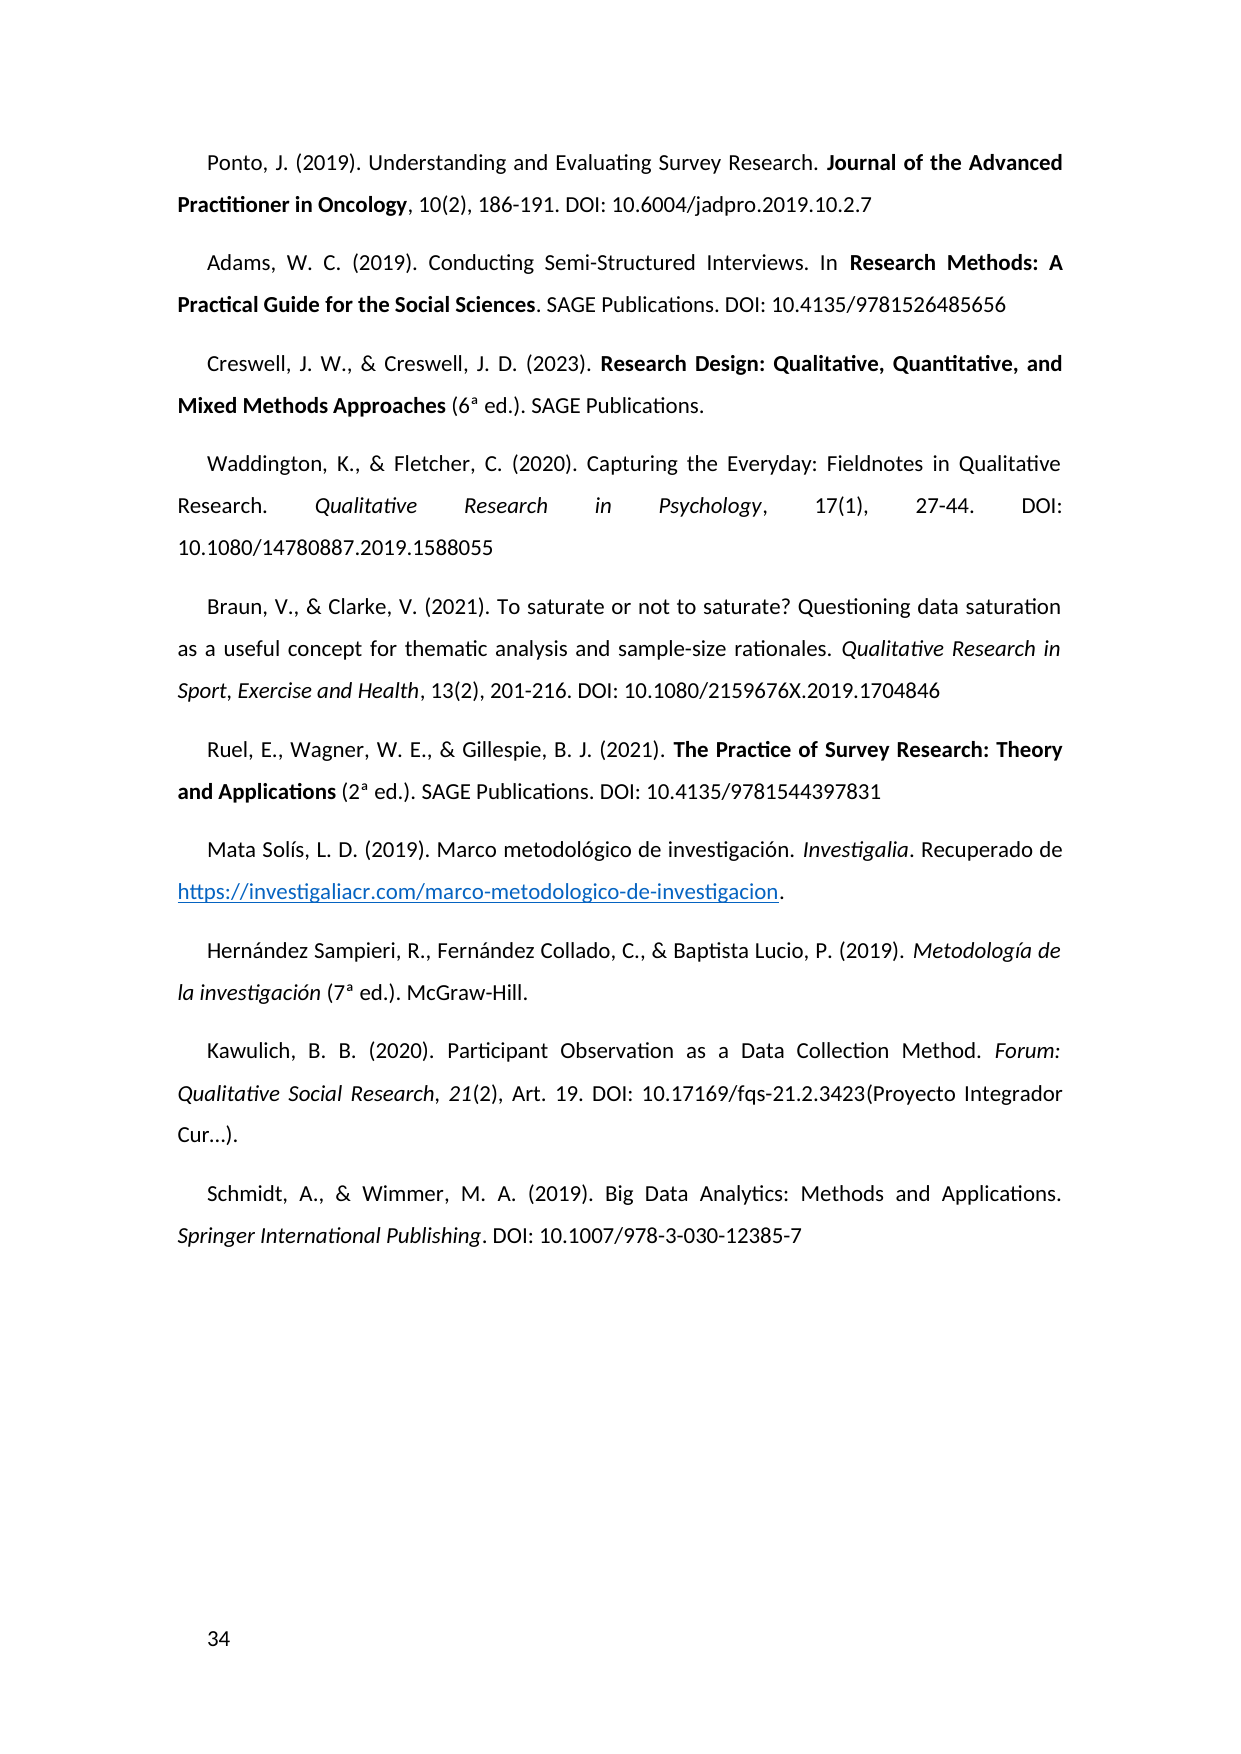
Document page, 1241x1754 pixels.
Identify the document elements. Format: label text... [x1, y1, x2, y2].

text Waddington, K., & Fletcher, C. (2020). Capturing the Everyday: Fieldnotes in Qualitative Research. Qualitative Research in Psychology, 17(1), 27-44. DOI: 10.1080/14780887.2019.1588055 [177, 449, 1063, 562]
text Creswell, J. W., & Creswell, J. D. (2023). Research Design: Qualitative, Quantitative, and Mixed Methods Approaches (6ª ed.). SAGE Publications. [177, 349, 1063, 419]
text Hernández Sampieri, R., Fernández Collado, C., & Baptista Lucio, P. (2019). Metodología de la investigación (7ª ed.). McGraw-Hill. [177, 936, 1063, 1006]
text Mata Solís, L. D. (2019). Marco metodológico de investigación. Investigalia. Recuperado de https://investigaliacr.com/marco-metodologico-de-investigacion. [177, 835, 1063, 905]
text Ponto, J. (2019). Understanding and Evaluating Survey Research. Journal of the Advanced Practitioner in Oncology, 10(2), 186-191. DOI: 10.6004/jadpro.2019.10.2.7 [177, 148, 1063, 218]
text Adams, W. C. (2019). Conducting Semi-Structured Interviews. In Research Methods: A Practical Guide for the Social Sciences. SAGE Publications. DOI: 10.4135/9781526485656 [177, 248, 1063, 318]
text Ruel, E., Wagner, W. E., & Gillespie, B. J. (2021). The Practice of Survey Research: Theory and Applications (2ª ed.). SAGE Publications. DOI: 10.4135/9781544397831 [177, 735, 1063, 805]
text Kawulich, B. B. (2020). Participant Observation as a Data Collection Method. Forum: Qualitative Social Research, 21(2), Art. 19. DOI: 10.17169/fqs-21.2.3423​(Proyecto Integrador Cur…)​. [177, 1037, 1063, 1149]
text Schmidt, A., & Wimmer, M. A. (2019). Big Data Analytics: Methods and Applications. Springer International Publishing. DOI: 10.1007/978-3-030-12385-7 [177, 1179, 1063, 1249]
text Braun, V., & Clarke, V. (2021). To saturate or not to saturate? Questioning data saturation as a useful concept for thematic analysis and sample-size rationales. Qualitative Research in Sport, Exercise and Health, 13(2), 201-216. DOI: 10.1080/2159676X.2019.1704846 [177, 592, 1063, 704]
